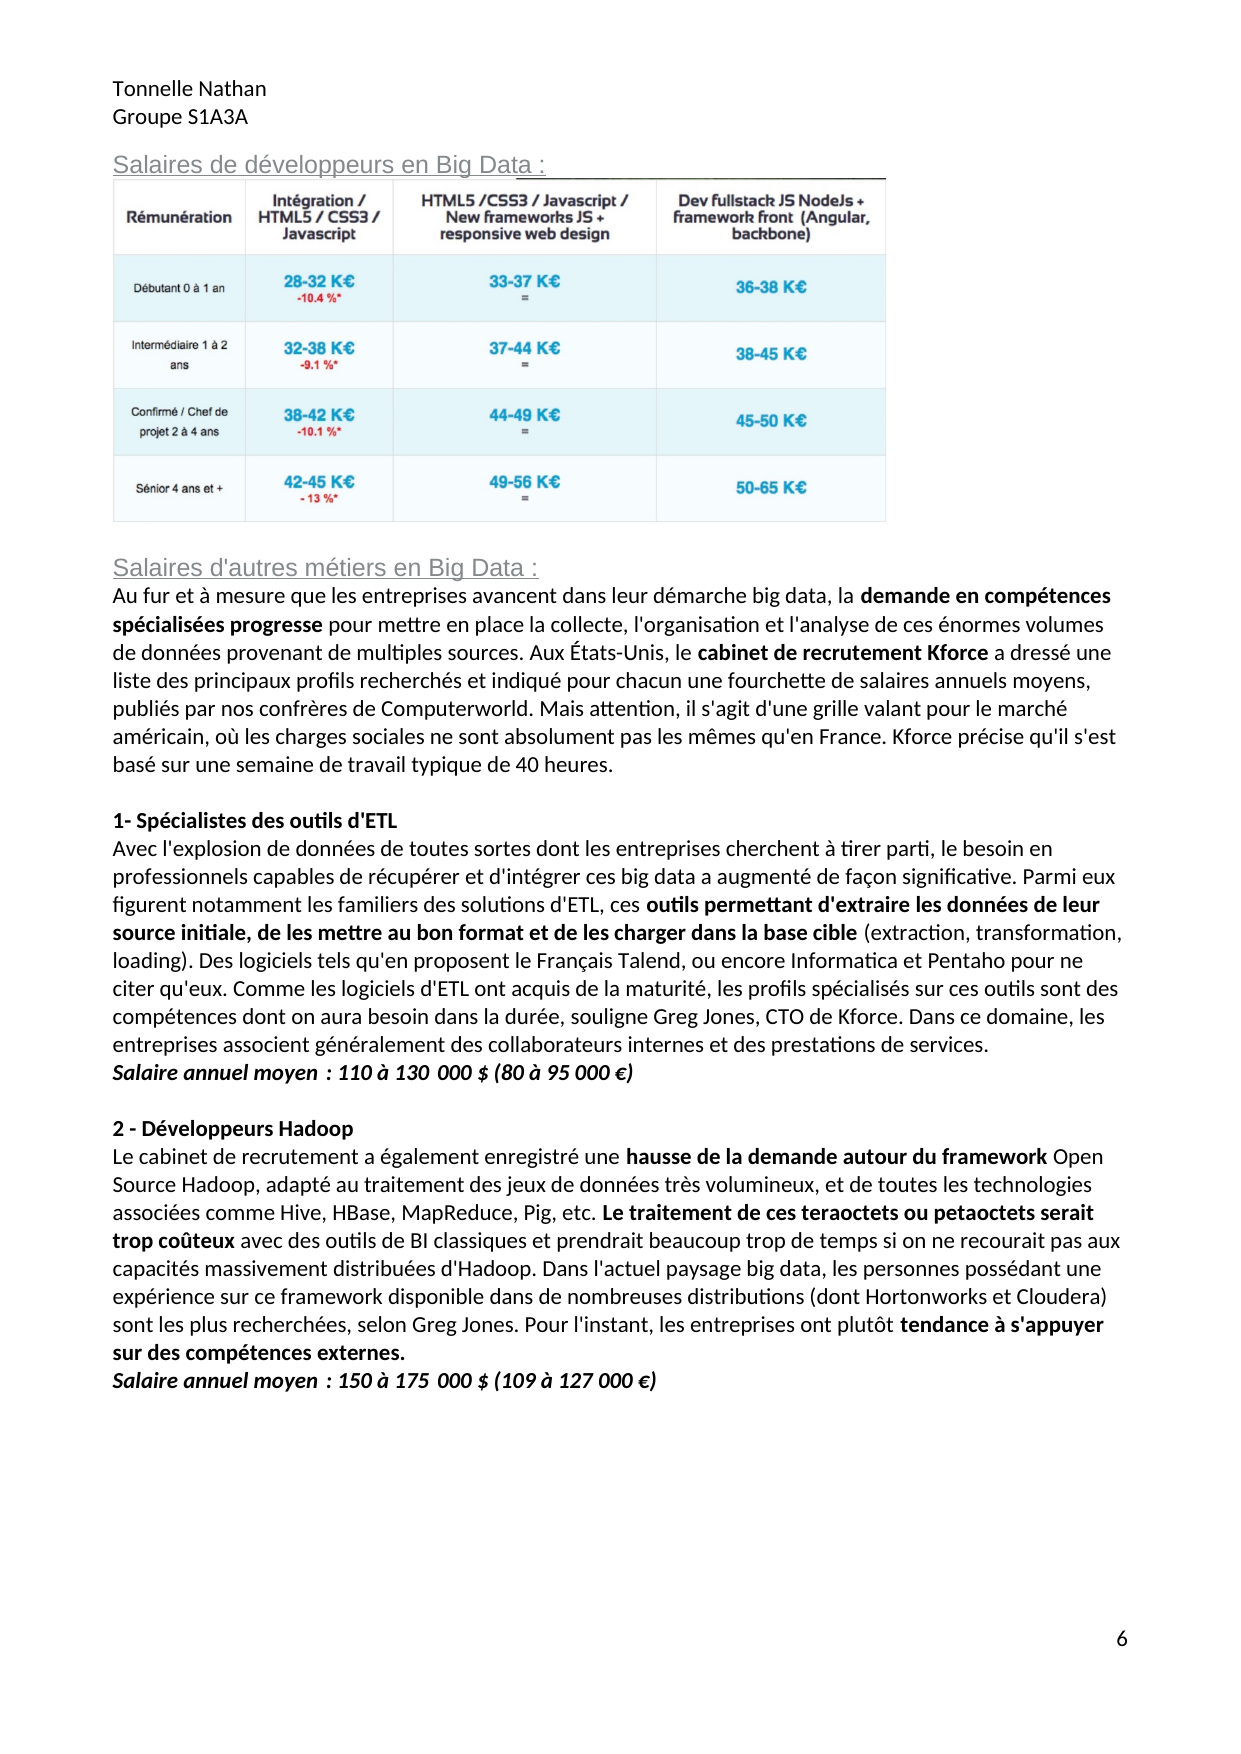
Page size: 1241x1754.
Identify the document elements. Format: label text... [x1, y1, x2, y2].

subtitle Salaires de développeurs en Big Data : [112, 150, 1128, 179]
text Au fur et à mesure que les entreprises avancent dans leur démarche big data, la demande en compétences spécialisées progresse pour mettre en place la collecte, l'organisation et l'analyse de ces énormes volumes de données provenant de multiples sources. Aux États-Unis, le cabinet de recrutement Kforce a dressé une liste des principaux profils recherchés et indiqué pour chacun une fourchette de salaires annuels moyens, publiés par nos confrères de Computerworld. Mais attention, il s'agit d'une grille valant pour le marché américain, où les charges sociales ne sont absolument pas les mêmes qu'en France. Kforce précise qu'il s'est basé sur une semaine de travail typique de 40 heures. 1- Spécialistes des outils d'ETL Avec l'explosion de données de toutes sortes dont les entreprises cherchent à tirer parti, le besoin en professionnels capables de récupérer et d'intégrer ces big data a augmenté de façon significative. Parmi eux figurent notamment les familiers des solutions d'ETL, ces outils permettant d'extraire les données de leur source initiale, de les mettre au bon format et de les charger dans la base cible (extraction, transformation, loading). Des logiciels tels qu'en proposent le Français Talend, ou encore Informatica et Pentaho pour ne citer qu'eux. Comme les logiciels d'ETL ont acquis de la maturité, les profils spécialisés sur ces outils sont des compétences dont on aura besoin dans la durée, souligne Greg Jones, CTO de Kforce. Dans ce domaine, les entreprises associent généralement des collaborateurs internes et des prestations de services. Salaire annuel moyen : 110 à 130 000 $ (80 à 95 000 €) 2 - Développeurs Hadoop Le cabinet de recrutement a également enregistré une hausse de la demande autour du framework Open Source Hadoop, adapté au traitement des jeux de données très volumineux, et de toutes les technologies associées comme Hive, HBase, MapReduce, Pig, etc. Le traitement de ces teraoctets ou petaoctets serait trop coûteux avec des outils de BI classiques et prendrait beaucoup trop de temps si on ne recourait pas aux capacités massivement distribuées d'Hadoop. Dans l'actuel paysage big data, les personnes possédant une expérience sur ce framework disponible dans de nombreuses distributions (dont Hortonworks et Cloudera) sont les plus recherchées, selon Greg Jones. Pour l'instant, les entreprises ont plutôt tendance à s'appuyer sur des compétences externes. Salaire annuel moyen : 150 à 175 000 $ (109 à 127 000 €) [112, 582, 1128, 1422]
picture [112, 178, 887, 522]
subtitle Salaires d'autres métiers en Big Data : [112, 553, 1128, 582]
